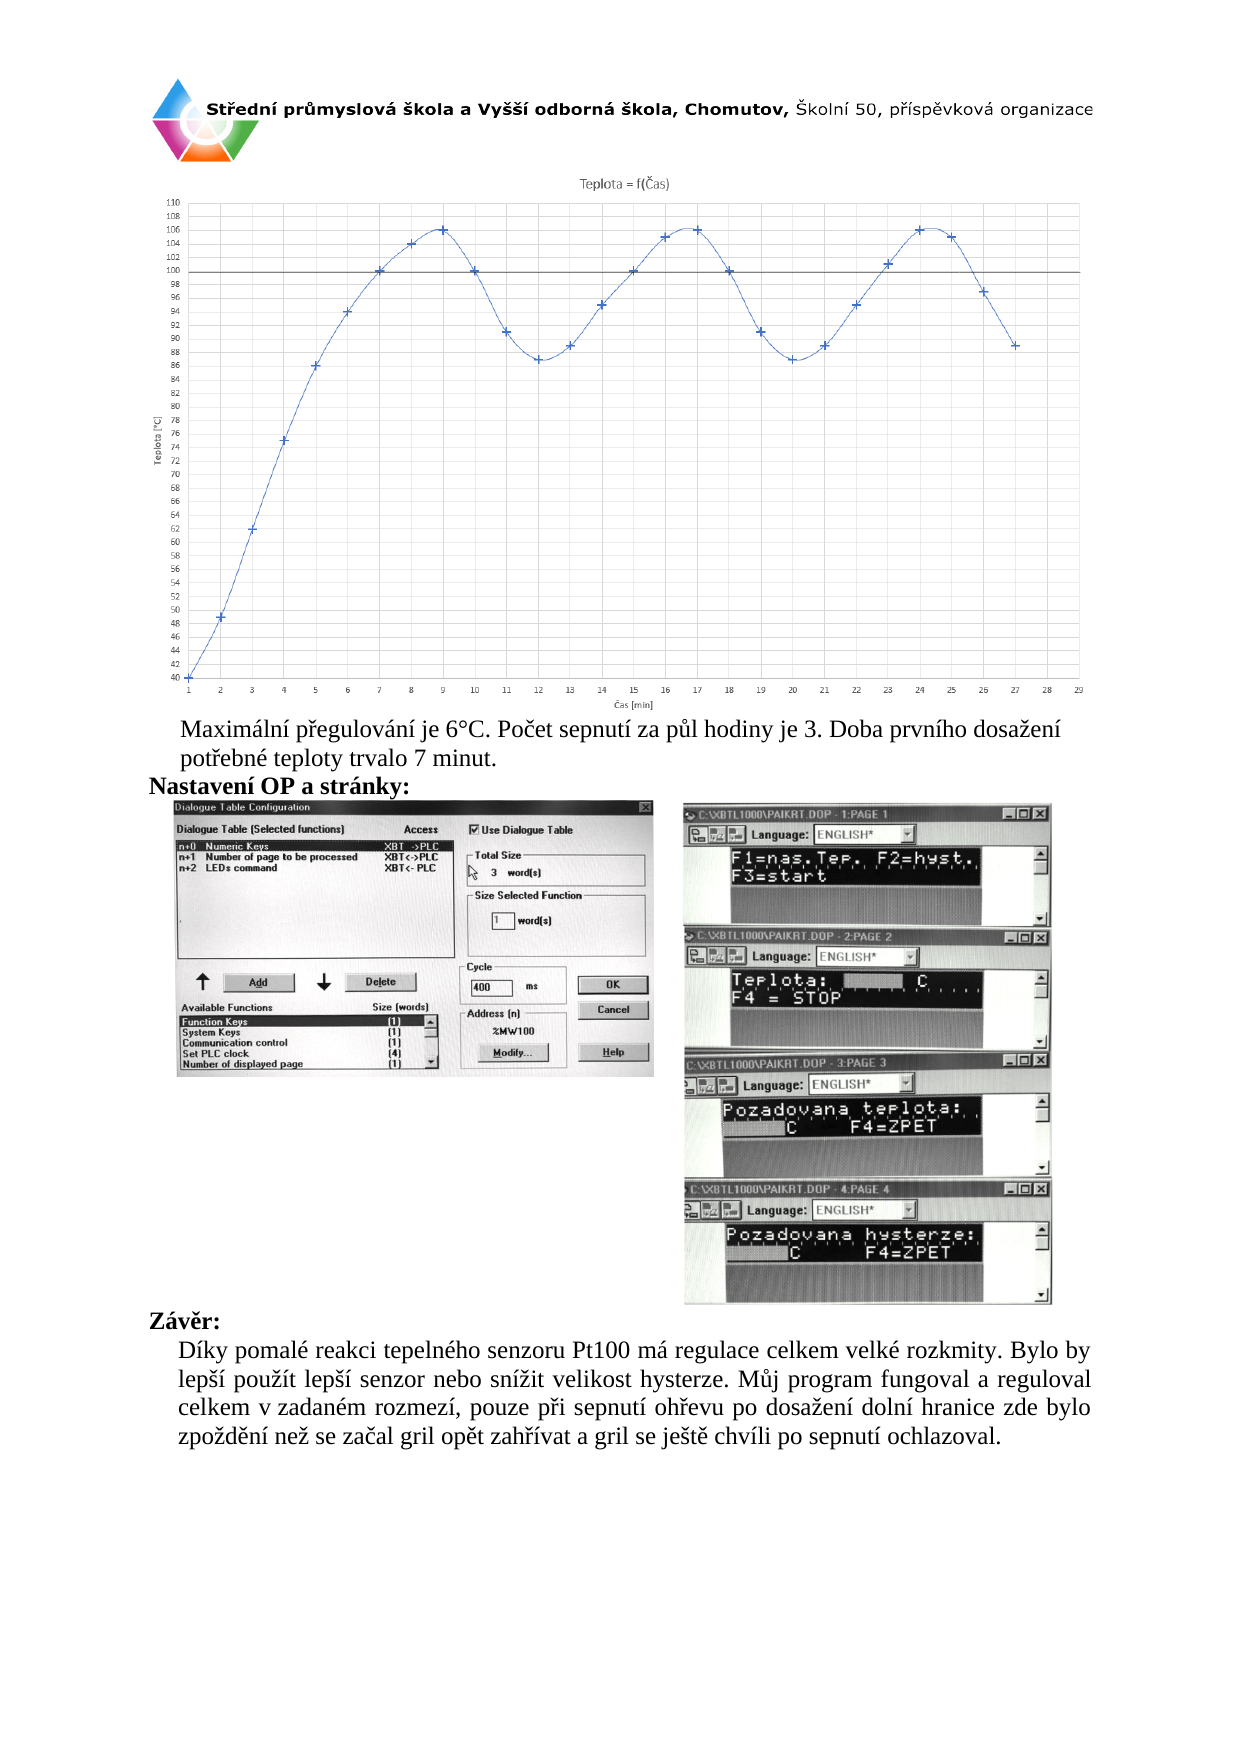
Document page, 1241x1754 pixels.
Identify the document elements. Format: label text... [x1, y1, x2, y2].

picture [148, 73, 1093, 714]
picture [676, 801, 1054, 1304]
text Maximální přegulování je 6°C. Počet sepnutí za půl hodiny je 3. Doba prvního dosažení potřebné teploty trvalo 7 minut. [180, 714, 1092, 771]
text Závěr: [148, 1306, 1092, 1335]
picture [173, 800, 654, 1077]
text Nastavení OP a stránky: [148, 771, 1092, 800]
text Díky pomalé reakci tepelného senzoru Pt100 má regulace celkem velké rozkmity. Bylo by lepší použít lepší senzor nebo snížit velikost hysterze. Můj program fungoval a reguloval celkem v zadaném rozmezí, pouze při sepnutí ohřevu po dosažení dolní hranice zde bylo zpoždění než se začal gril opět zahřívat a gril se ještě chvíli po sepnutí ochlazoval. [178, 1335, 1092, 1450]
